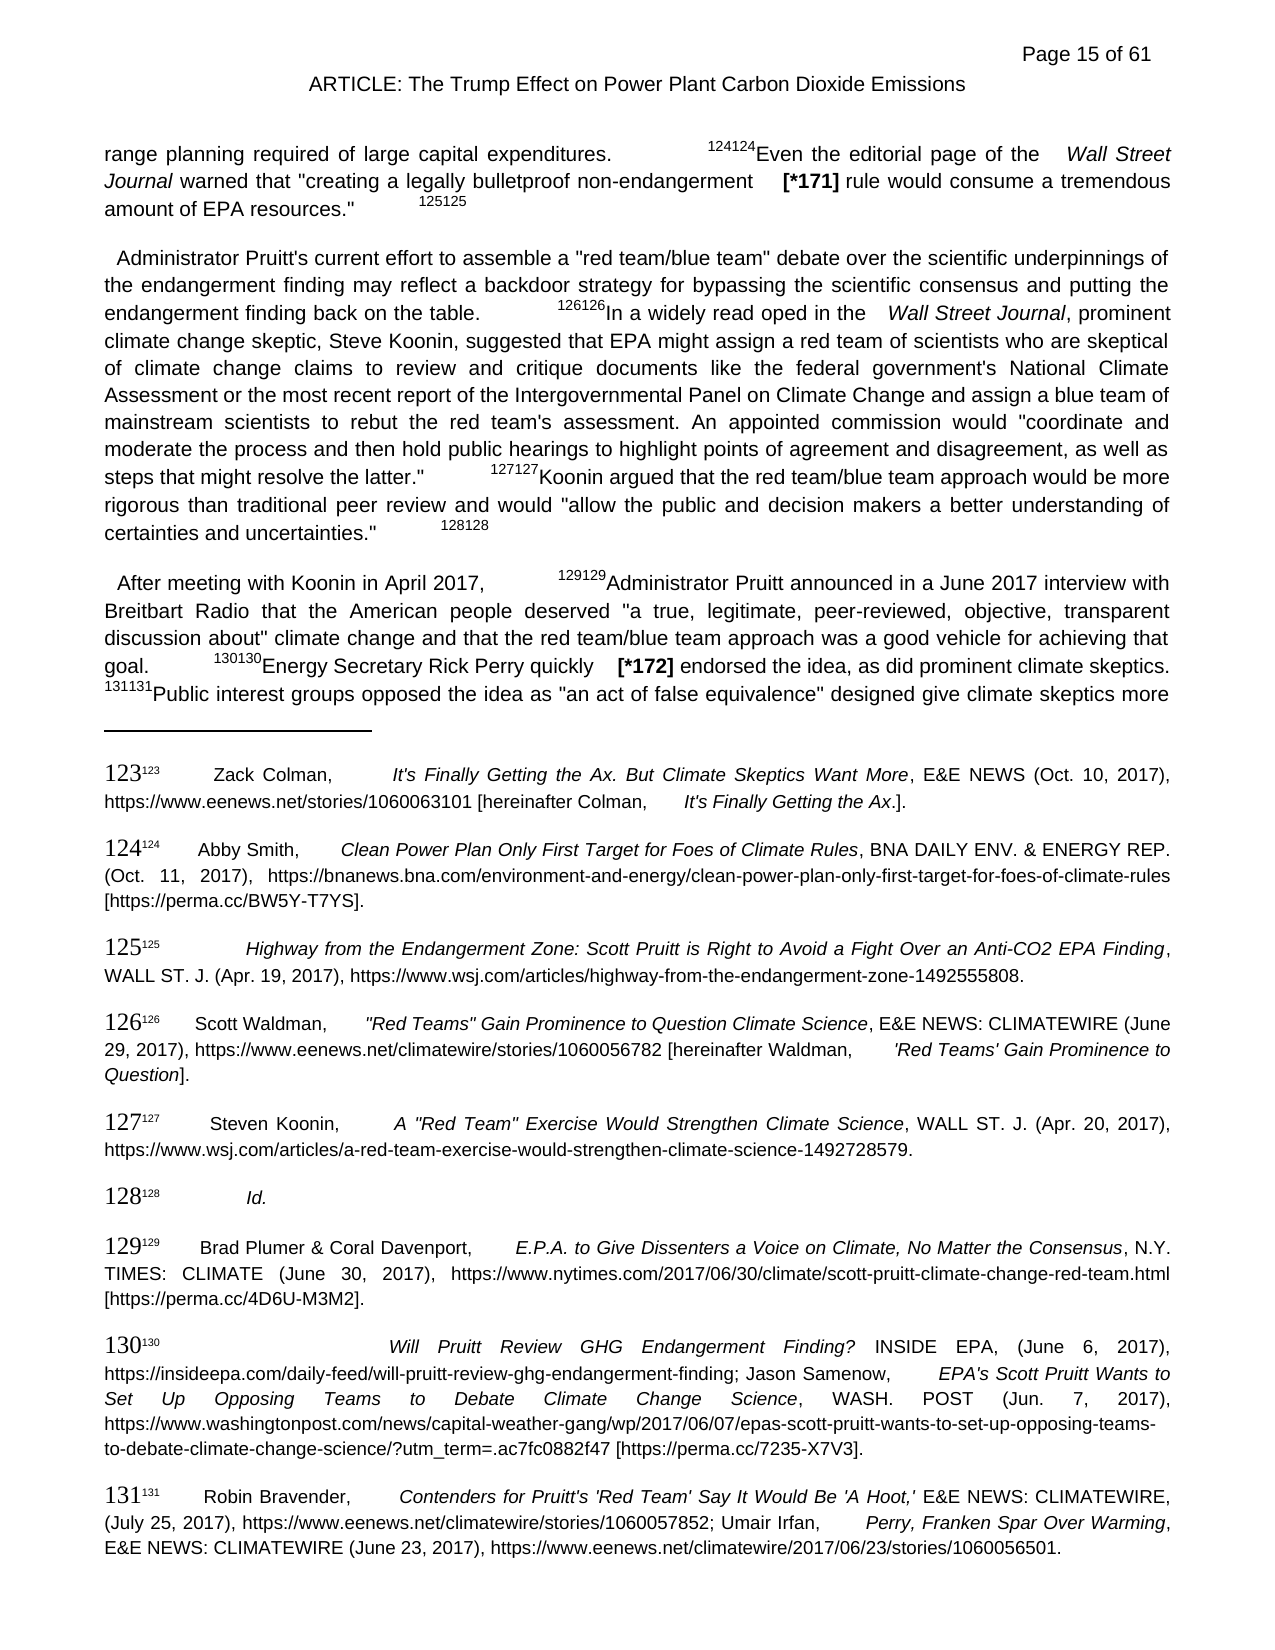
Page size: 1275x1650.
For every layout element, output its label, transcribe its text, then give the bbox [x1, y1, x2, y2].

text Some industry groups that supported relaxation of environmental requirements worried that an attempt to undo the endangerment finding would bog down the agency in an unwinnable war and would allow environmental groups to paint Republicans as extremists in the climate change debates. 123It would also create even more uncertainty about the obligations of electric power companies that would make it difficult to engage in the long-range planning required of large capital expenditures. 124Even the editorial page of the Wall Street Journal warned that "creating a legally bulletproof non-endangerment [*171] rule would consume a tremendous amount of EPA resources." 125 [104, 137, 1171, 222]
text Administrator Pruitt's current effort to assemble a "red team/blue team" debate over the scientific underpinnings of the endangerment finding may reflect a backdoor strategy for bypassing the scientific consensus and putting the endangerment finding back on the table. 126In a widely read oped in the Wall Street Journal, prominent climate change skeptic, Steve Koonin, suggested that EPA might assign a red team of scientists who are skeptical of climate change claims to review and critique documents like the federal government's National Climate Assessment or the most recent report of the Intergovernmental Panel on Climate Change and assign a blue team of mainstream scientists to rebut the red team's assessment. An appointed commission would "coordinate and moderate the process and then hold public hearings to highlight points of agreement and disagreement, as well as steps that might resolve the latter." 127Koonin argued that the red team/blue team approach would be more rigorous than traditional peer review and would "allow the public and decision makers a better understanding of certainties and uncertainties." 128 [104, 243, 1171, 546]
text After meeting with Koonin in April 2017, 129Administrator Pruitt announced in a June 2017 interview with Breitbart Radio that the American people deserved "a true, legitimate, peer-reviewed, objective, transparent discussion about" climate change and that the red team/blue team approach was a good vehicle for achieving that goal. 130Energy Secretary Rick Perry quickly [*172] endorsed the idea, as did prominent climate skeptics. 131Public interest groups opposed the idea as "an act of false equivalence" designed give climate skeptics more credibility with the public than they had in the scientific community. 132They worried that the debate would become a public spectacle in the genre of "the Scopes trial meets 'the Survivor.'" 133A professor of atmospheric sciences at the University of Georgia called the idea a "gimmick" and pointed out that climate skeptics were free to express their criticisms in peer reviewed journals and in comments on drafts of the consensus reports. 134Other climate scientists bemoaned the implicit message underlying the proposal that scientists were members of tribes and that one of the tribes had not had a sufficient say in the development of climate science. 135Despite the criticism, Pruitt told coal industry executives in late June 2017 that he was going forward with the project. 136In September, he asked the Heartland Institute, a prominent critic of EPA's climate initiatives, to identify prospective members of the red team. 137He later told a conservative talk radio host that he was assembling the red and blue teams to challenge what he called "the so-called settled science" on climate change. 138 [104, 567, 1171, 707]
